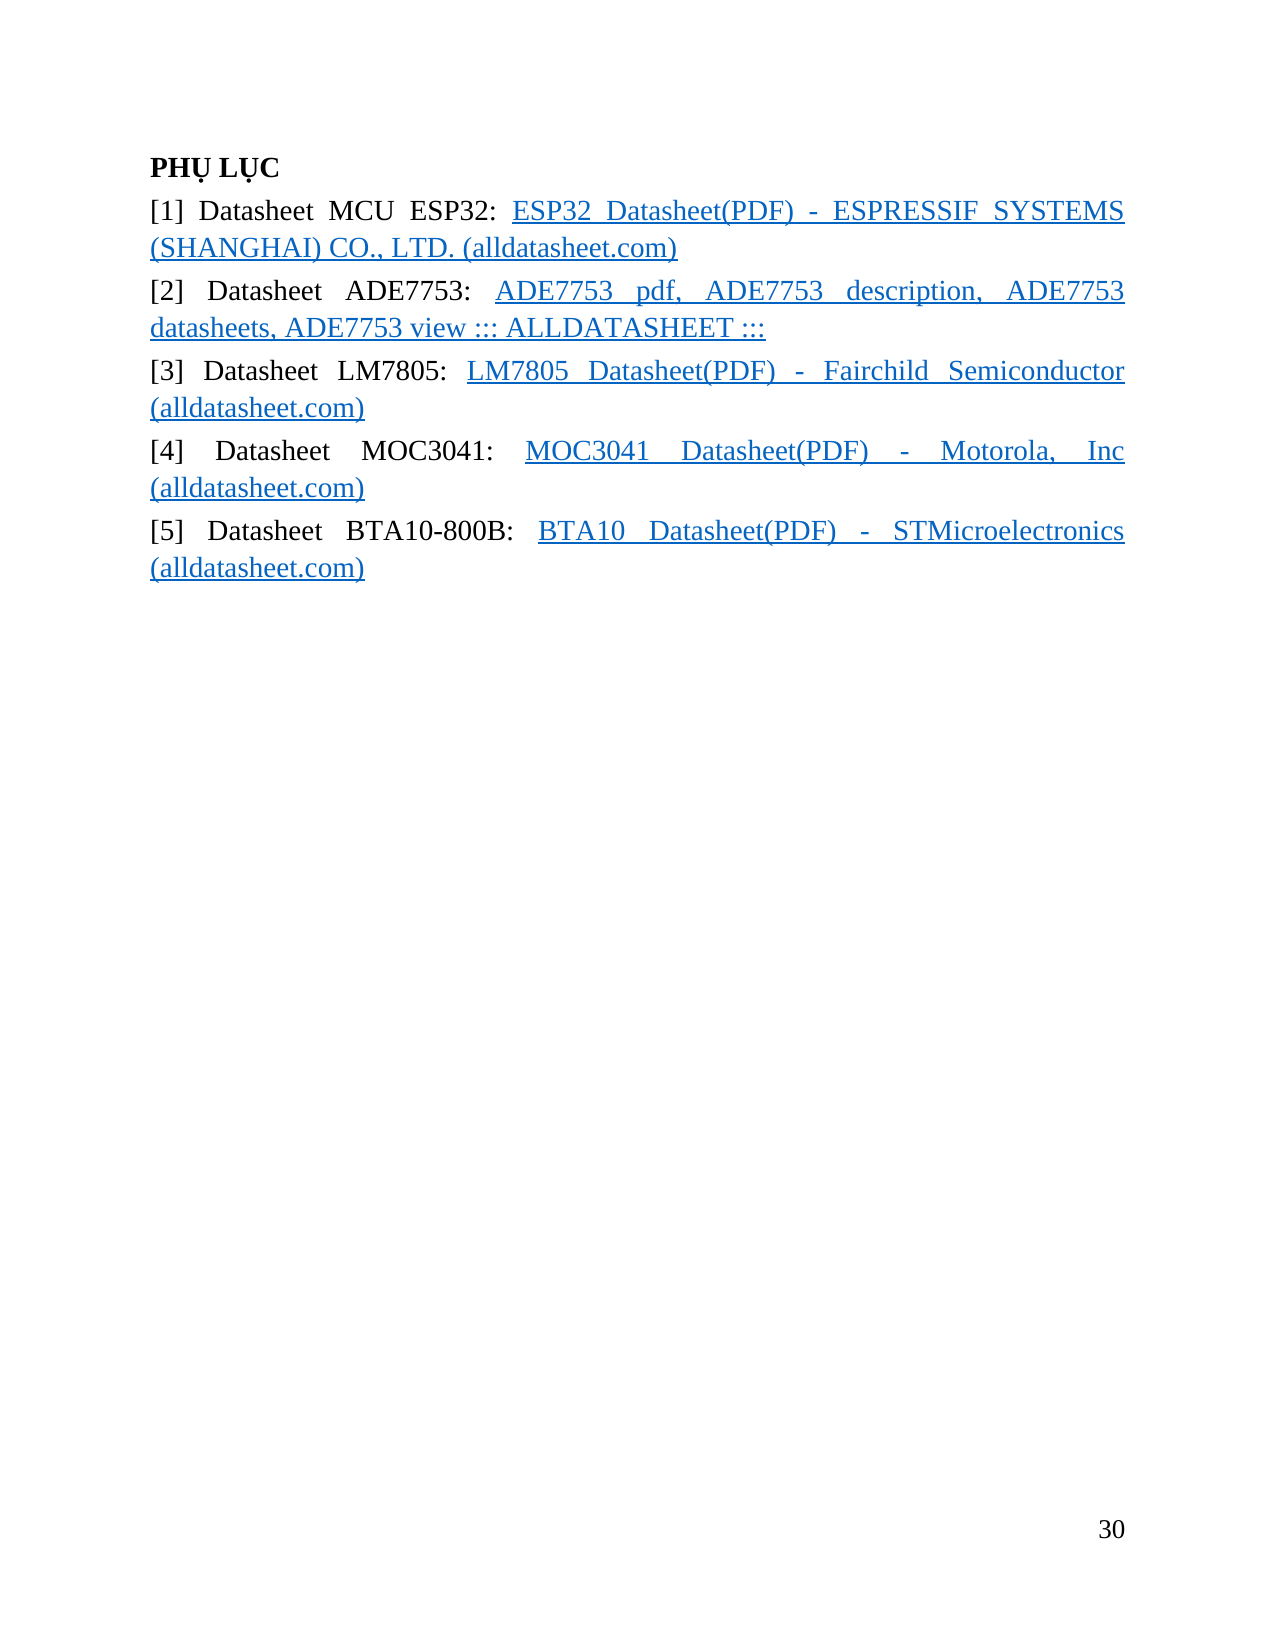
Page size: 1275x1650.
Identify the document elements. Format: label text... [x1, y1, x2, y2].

text [5] Datasheet BTA10-800B: BTA10 Datasheet(PDF) - STMicroelectronics (alldatasheet.com) [150, 513, 1125, 583]
text [2] Datasheet ADE7753: ADE7753 pdf, ADE7753 description, ADE7753 datasheets, ADE7753 view ::: ALLDATASHEET ::: [150, 273, 1125, 343]
text [3] Datasheet LM7805: LM7805 Datasheet(PDF) - Fairchild Semiconductor (alldatasheet.com) [150, 353, 1125, 423]
subtitle PHỤ LỤC [150, 150, 1125, 183]
text [1] Datasheet MCU ESP32: ESP32 Datasheet(PDF) - ESPRESSIF SYSTEMS (SHANGHAI) CO., LTD. (alldatasheet.com) [150, 193, 1125, 263]
text [4] Datasheet MOC3041: MOC3041 Datasheet(PDF) - Motorola, Inc (alldatasheet.com) [150, 433, 1125, 503]
